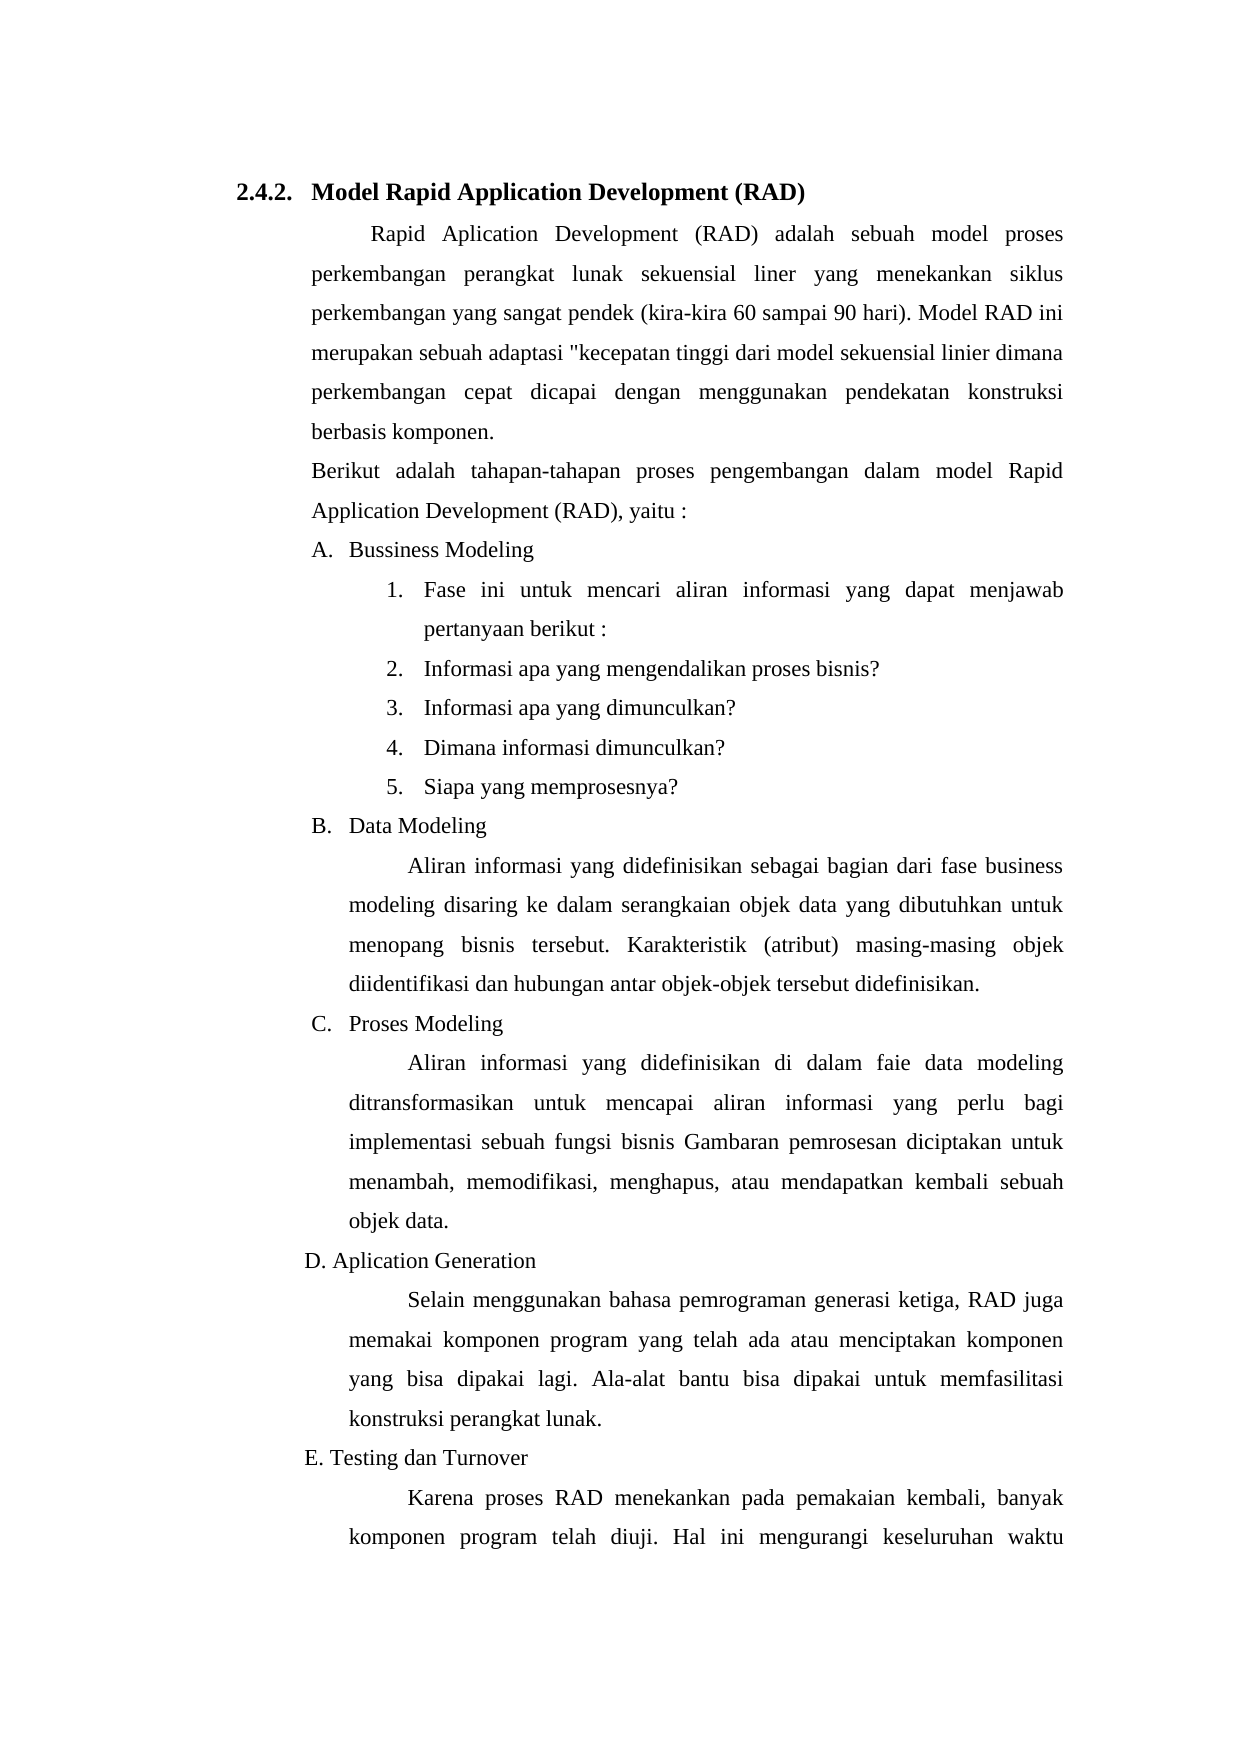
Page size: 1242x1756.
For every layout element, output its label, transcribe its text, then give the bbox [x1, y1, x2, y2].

list Proses Modeling [311, 1010, 1064, 1036]
list Dimana informasi dimunculkan? [386, 733, 1064, 760]
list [348, 1484, 1064, 1549]
list Data Modeling [311, 812, 1064, 839]
list Siapa yang memprosesnya? [386, 773, 1064, 799]
list Aliran informasi yang didefinisikan di dalam faie data modeling ditransformasikan untuk mencapai aliran informasi yang perlu bagi implementasi sebuah fungsi bisnis Gambaran pemrosesan diciptakan untuk menambah, memodifikasi, menghapus, atau mendapatkan kembali sebuah objek data. [348, 1049, 1064, 1234]
list Informasi apa yang mengendalikan proses bisnis? [386, 654, 1064, 681]
text Berikut adalah tahapan-tahapan proses pengembangan dalam model Rapid Application Development (RAD), yaitu : [311, 457, 1064, 523]
list Fase ini untuk mencari aliran informasi yang dapat menjawab pertanyaan berikut : [386, 576, 1064, 641]
list E. Testing dan Turnover [304, 1444, 1064, 1471]
text Rapid Aplication Development (RAD) adalah sebuah model proses perkembangan perangkat lunak sekuensial liner yang menekankan siklus perkembangan yang sangat pendek (kira-kira 60 sampai 90 hari). Model RAD ini merupakan sebuah adaptasi "kecepatan tinggi dari model sekuensial linier dimana perkembangan cepat dicapai dengan menggunakan pendekatan konstruksi berbasis komponen. [311, 220, 1064, 444]
list D. Aplication Generation [304, 1247, 1064, 1273]
list Bussiness Modeling [311, 536, 1064, 562]
list Selain menggunakan bahasa pemrograman generasi ketiga, RAD juga memakai komponen program yang telah ada atau menciptakan komponen yang bisa dipakai lagi. Ala-alat bantu bisa dipakai untuk memfasilitasi konstruksi perangkat lunak. [348, 1286, 1064, 1431]
list Informasi apa yang dimunculkan? [386, 694, 1064, 720]
subtitle 2.4.2. Model Rapid Application Development (RAD) [236, 177, 1064, 206]
list Aliran informasi yang didefinisikan sebagai bagian dari fase business modeling disaring ke dalam serangkaian objek data yang dibutuhkan untuk menopang bisnis tersebut. Karakteristik (atribut) masing-masing objek diidentifikasi dan hubungan antar objek-objek tersebut didefinisikan. [348, 852, 1064, 997]
